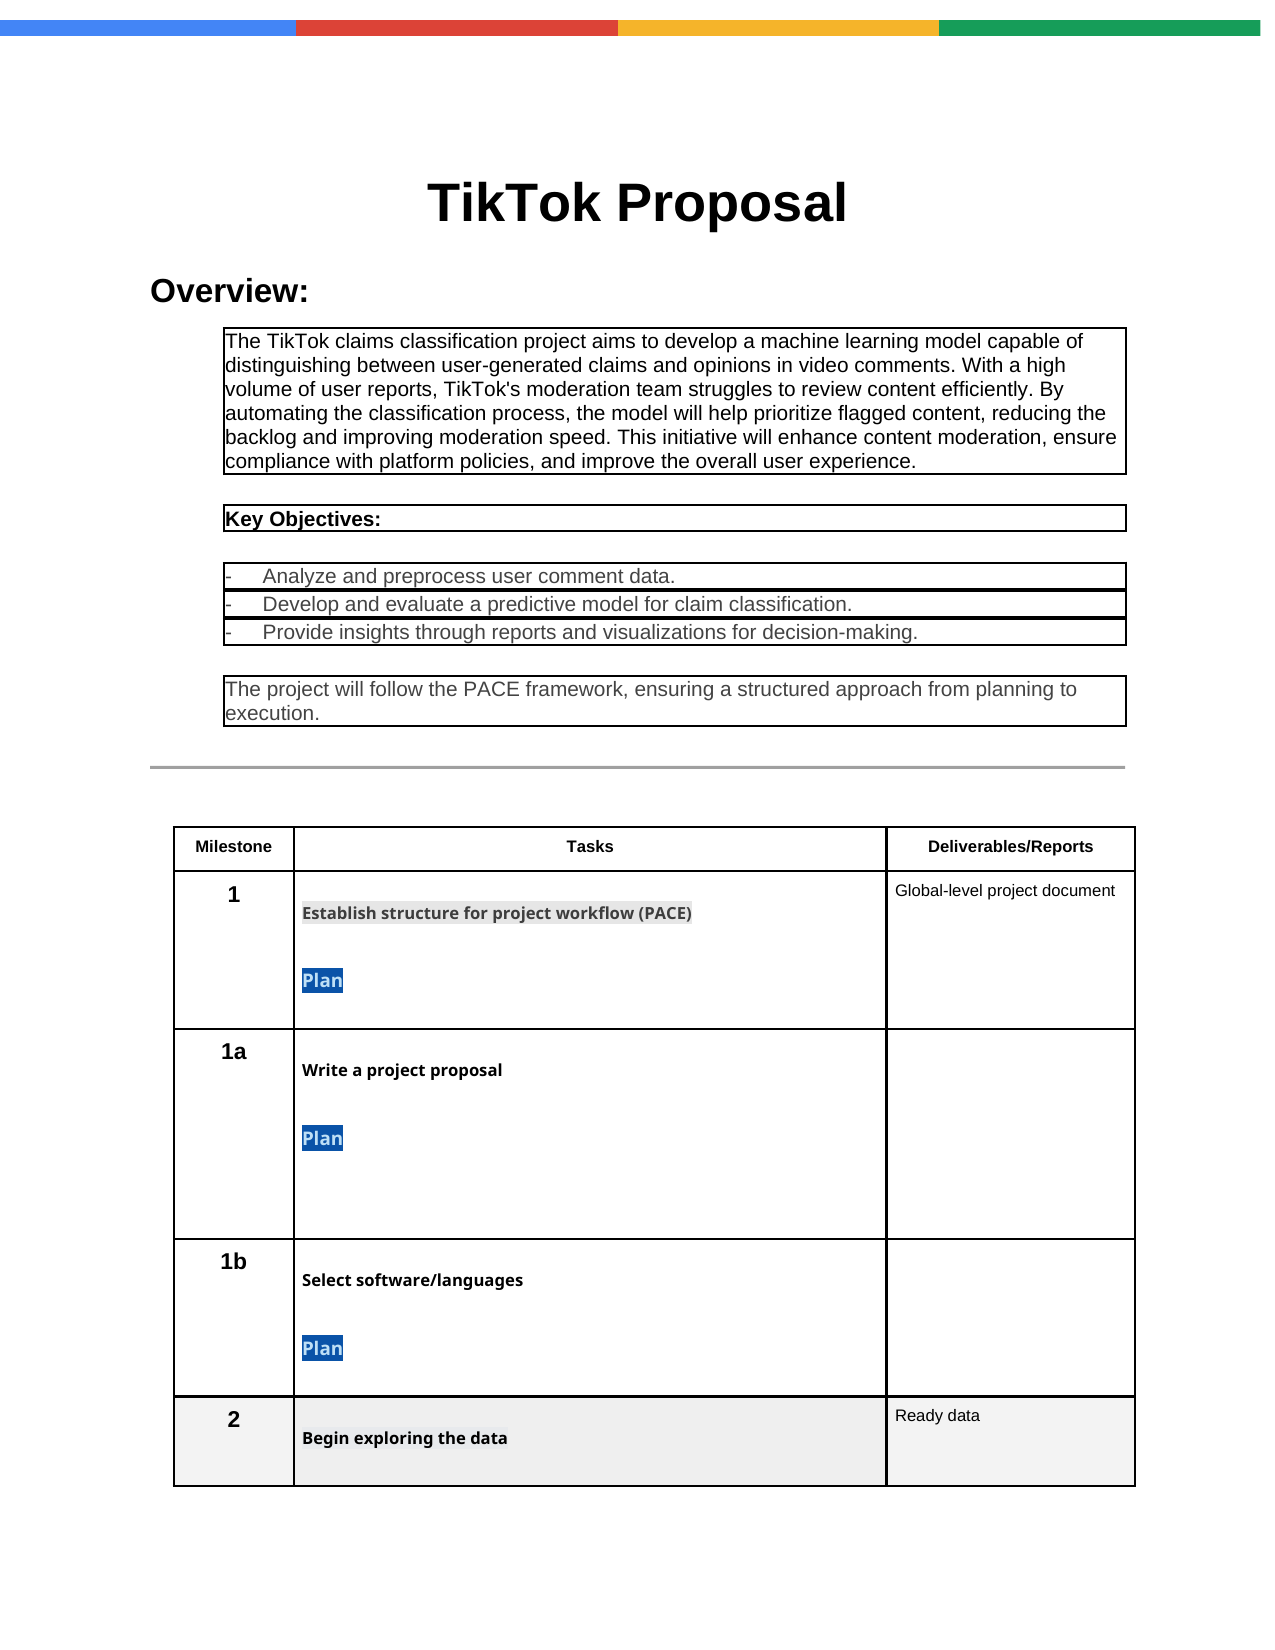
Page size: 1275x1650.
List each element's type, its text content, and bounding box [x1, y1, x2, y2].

subtitle Provide insights through reports and visualizations for decision-making. [225, 620, 1125, 644]
subtitle The project will follow the PACE framework, ensuring a structured approach from planning to execution. [225, 677, 1125, 725]
table_cell Establish structure for project workflow (PACE) Plan [295, 872, 885, 1028]
subtitle Analyze and preprocess user comment data. [225, 564, 1125, 588]
subtitle Key Objectives: [225, 506, 1125, 530]
table_header Milestone [175, 828, 293, 870]
table_cell [888, 1030, 1134, 1238]
table_cell Select software/languages Plan [295, 1240, 885, 1395]
subtitle Overview: [150, 271, 1125, 309]
subtitle Develop and evaluate a predictive model for claim classification. [225, 592, 1125, 616]
title TikTok Proposal [150, 171, 1125, 233]
table_cell Global-level project document [888, 872, 1134, 1028]
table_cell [295, 1398, 885, 1485]
text The TikTok claims classification project aims to develop a machine learning model capable of distinguishing between user-generated claims and opinions in video comments. With a high volume of user reports, TikTok's moderation team struggles to review content efficiently. By automating the classification process, the model will help prioritize flagged content, reducing the backlog and improving moderation speed. This initiative will enhance content moderation, ensure compliance with platform policies, and improve the overall user experience. [225, 329, 1125, 473]
table_cell [888, 1240, 1134, 1395]
table_header Tasks [295, 828, 885, 870]
table_cell 1a [175, 1030, 293, 1238]
table_cell Write a project proposal Plan [295, 1030, 885, 1238]
table_cell 1b [175, 1240, 293, 1395]
table_cell Ready data [888, 1398, 1134, 1485]
table_header Deliverables/Reports [888, 828, 1134, 870]
table_cell 1 [175, 872, 293, 1028]
table_cell 2 [175, 1398, 293, 1485]
picture [0, 20, 1261, 36]
